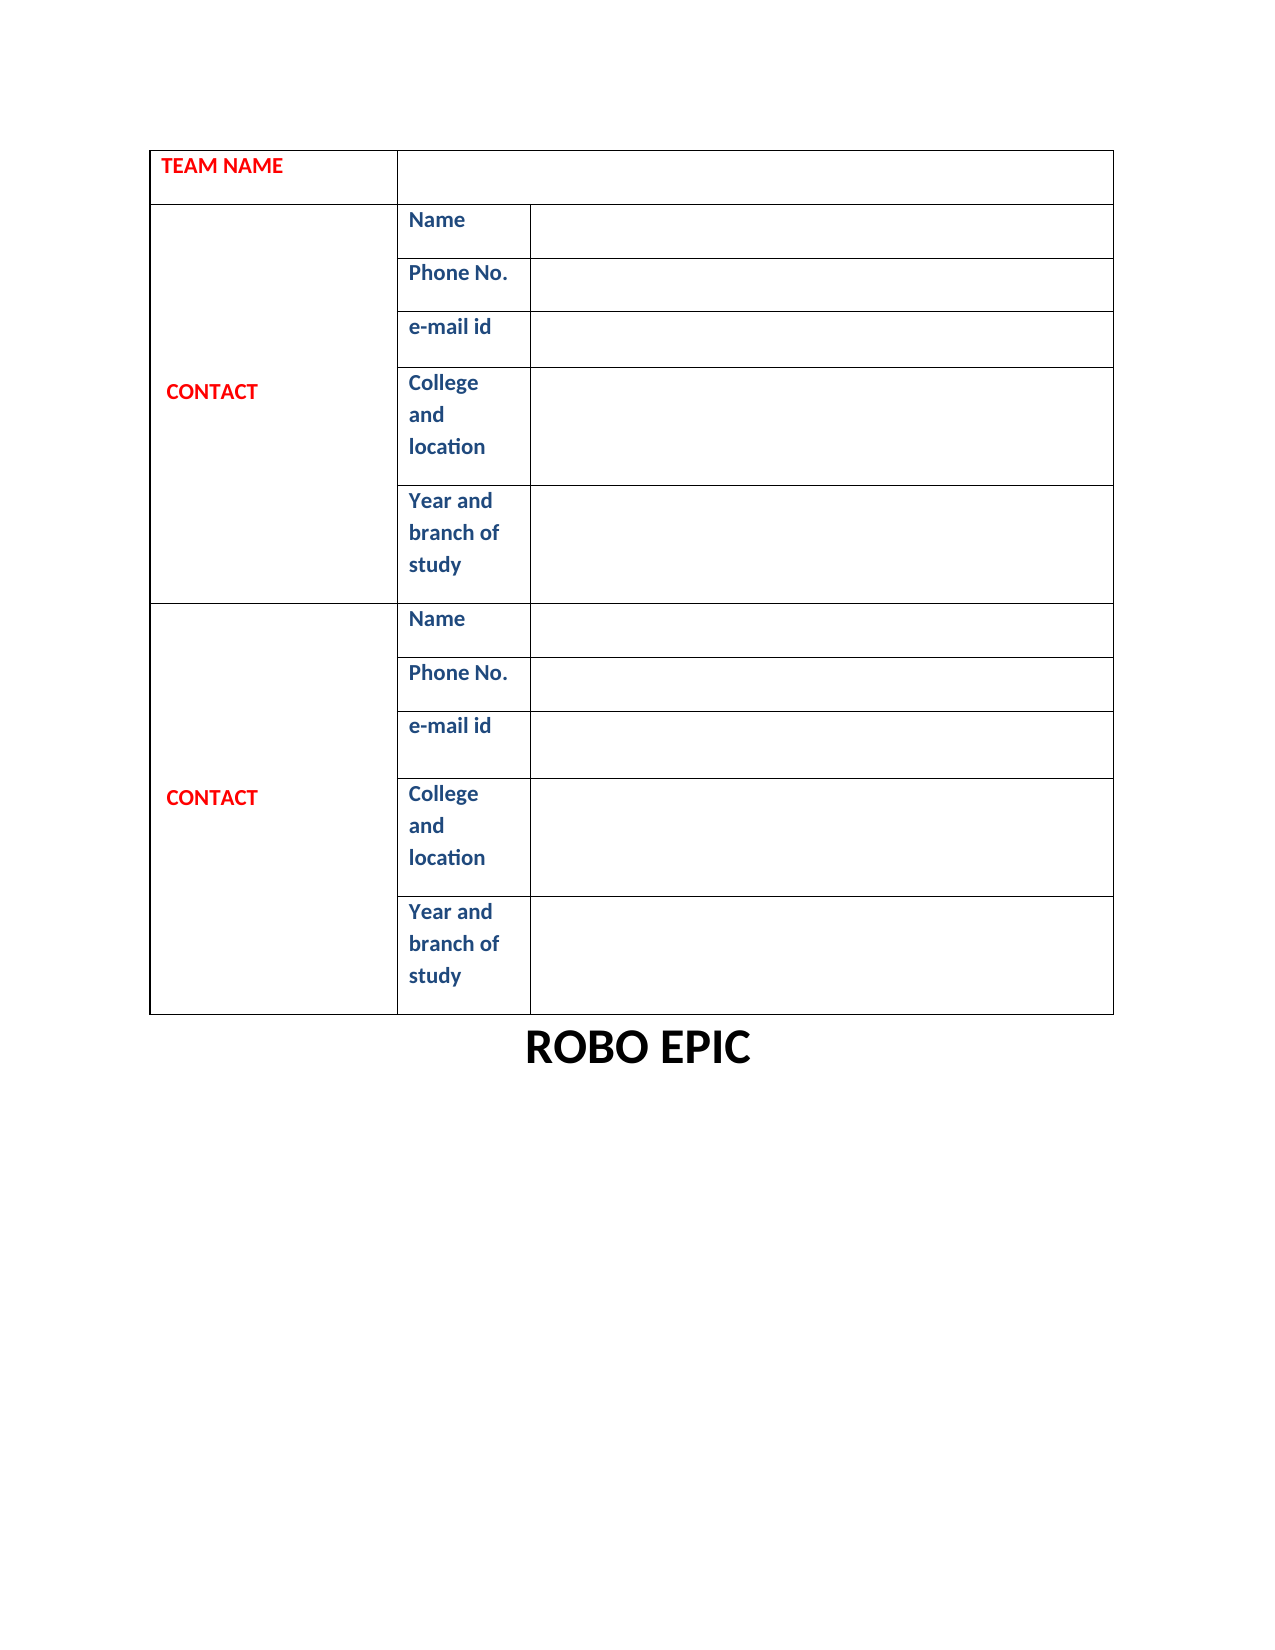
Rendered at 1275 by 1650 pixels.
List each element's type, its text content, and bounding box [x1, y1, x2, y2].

table_cell [531, 259, 1113, 311]
table_cell Name [398, 604, 530, 657]
text ROBO EPIC [150, 1015, 1125, 1076]
table_cell Year and branch of study [398, 897, 530, 1014]
table_cell Phone No. [398, 658, 530, 711]
table_cell CONTACT [151, 205, 397, 603]
table_cell Name [398, 205, 530, 257]
table_cell [531, 658, 1113, 711]
table_cell [531, 779, 1113, 896]
table_cell Phone No. [398, 259, 530, 311]
table_cell e-mail id [398, 312, 530, 367]
table_cell e-mail id [398, 712, 530, 778]
table_cell College and location [398, 368, 530, 485]
table_cell [531, 312, 1113, 367]
table_cell [531, 897, 1113, 1014]
table_cell [531, 205, 1113, 257]
table_header [398, 151, 1113, 204]
table_cell College and location [398, 779, 530, 896]
table_cell [531, 368, 1113, 485]
table_cell [531, 712, 1113, 778]
table_header TEAM NAME [151, 151, 397, 204]
table_cell [531, 604, 1113, 657]
table_cell Year and branch of study [398, 486, 530, 603]
table_cell CONTACT [151, 604, 397, 1014]
table_cell [531, 486, 1113, 603]
